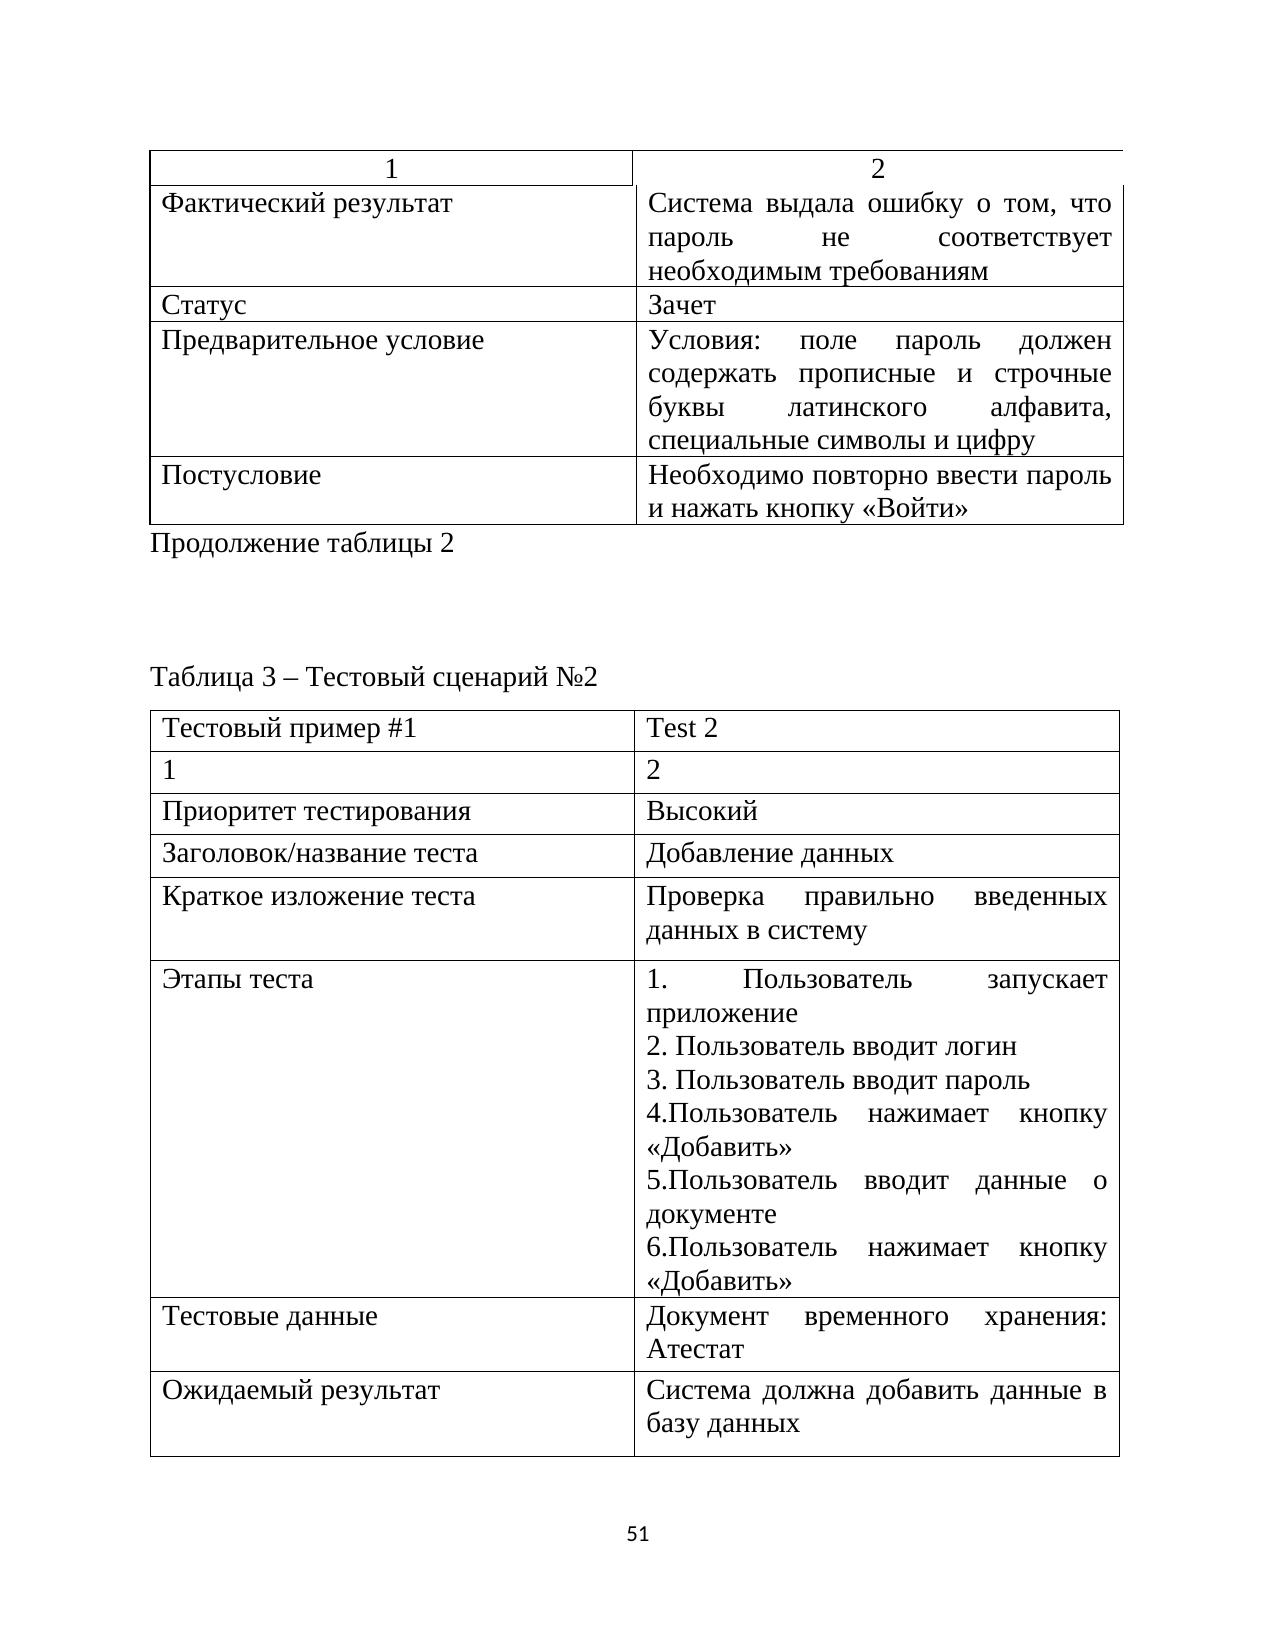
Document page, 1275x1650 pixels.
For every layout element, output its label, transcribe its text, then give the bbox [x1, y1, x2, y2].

text Таблица 3 – Тестовый сценарий №2 [150, 659, 1125, 693]
table_header 2 [633, 151, 1123, 184]
table_cell Тестовые данные [151, 1298, 634, 1371]
table_cell Постусловие [151, 457, 636, 524]
table_cell Приоритет тестирования [151, 794, 634, 834]
table_cell Зачет [637, 287, 1123, 321]
table_cell Добавление данных [635, 835, 1119, 877]
table_cell Система должна добавить данные в базу данных [635, 1372, 1119, 1456]
table_cell Ожидаемый результат [151, 1372, 634, 1456]
table_cell Высокий [635, 794, 1119, 834]
table_header 1 [151, 151, 632, 184]
table_header Test 2 [635, 711, 1119, 751]
table_cell Краткое изложение теста [151, 878, 634, 960]
table_cell 2 [635, 752, 1119, 792]
table_cell Фактический результат [151, 185, 636, 286]
table_cell 1 [151, 752, 634, 792]
table_cell Проверка правильно введенных данных в систему [635, 878, 1119, 960]
table_cell 1. Пользователь запускает приложение 2. Пользователь вводит логин 3. Пользователь вводит пароль 4.Пользователь нажимает кнопку «Добавить» 5.Пользователь вводит данные о документе 6.Пользователь нажимает кнопку «Добавить» [635, 961, 1119, 1297]
table_cell Система выдала ошибку о том, что пароль не соответствует необходимым требованиям [637, 185, 1123, 286]
text Продолжение таблицы 2 [150, 525, 1125, 559]
table_cell Этапы теста [151, 961, 634, 1297]
table_cell Статус [151, 287, 636, 321]
table_cell Заголовок/название теста [151, 835, 634, 877]
table_header Тестовый пример #1 [151, 711, 634, 751]
table_cell Условия: поле пароль должен содержать прописные и строчные буквы латинского алфавита, специальные символы и цифру [637, 322, 1123, 456]
table_cell Документ временного хранения: Атестат [635, 1298, 1119, 1371]
table_cell Необходимо повторно ввести пароль и нажать кнопку «Войти» [637, 457, 1123, 524]
table_cell Предварительное условие [151, 322, 636, 456]
